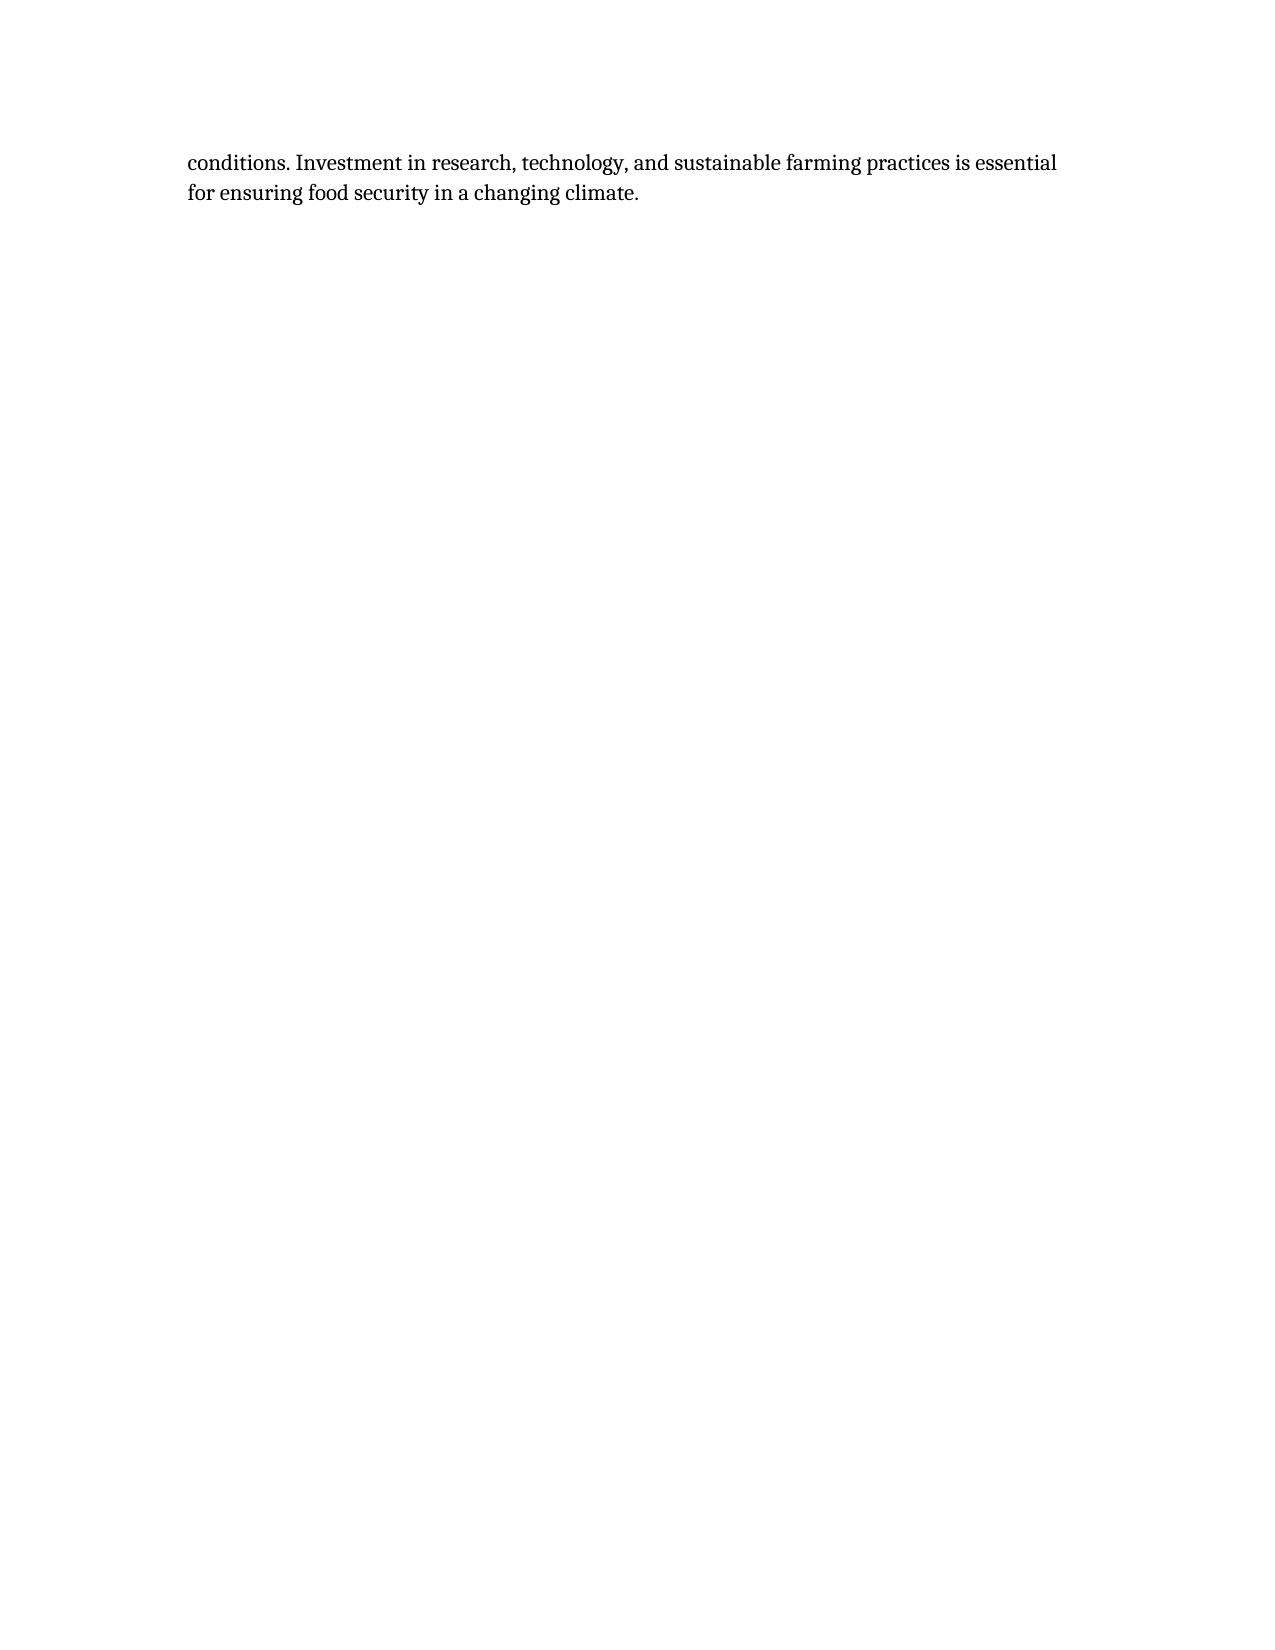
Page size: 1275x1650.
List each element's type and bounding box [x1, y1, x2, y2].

text [187, 150, 1087, 207]
